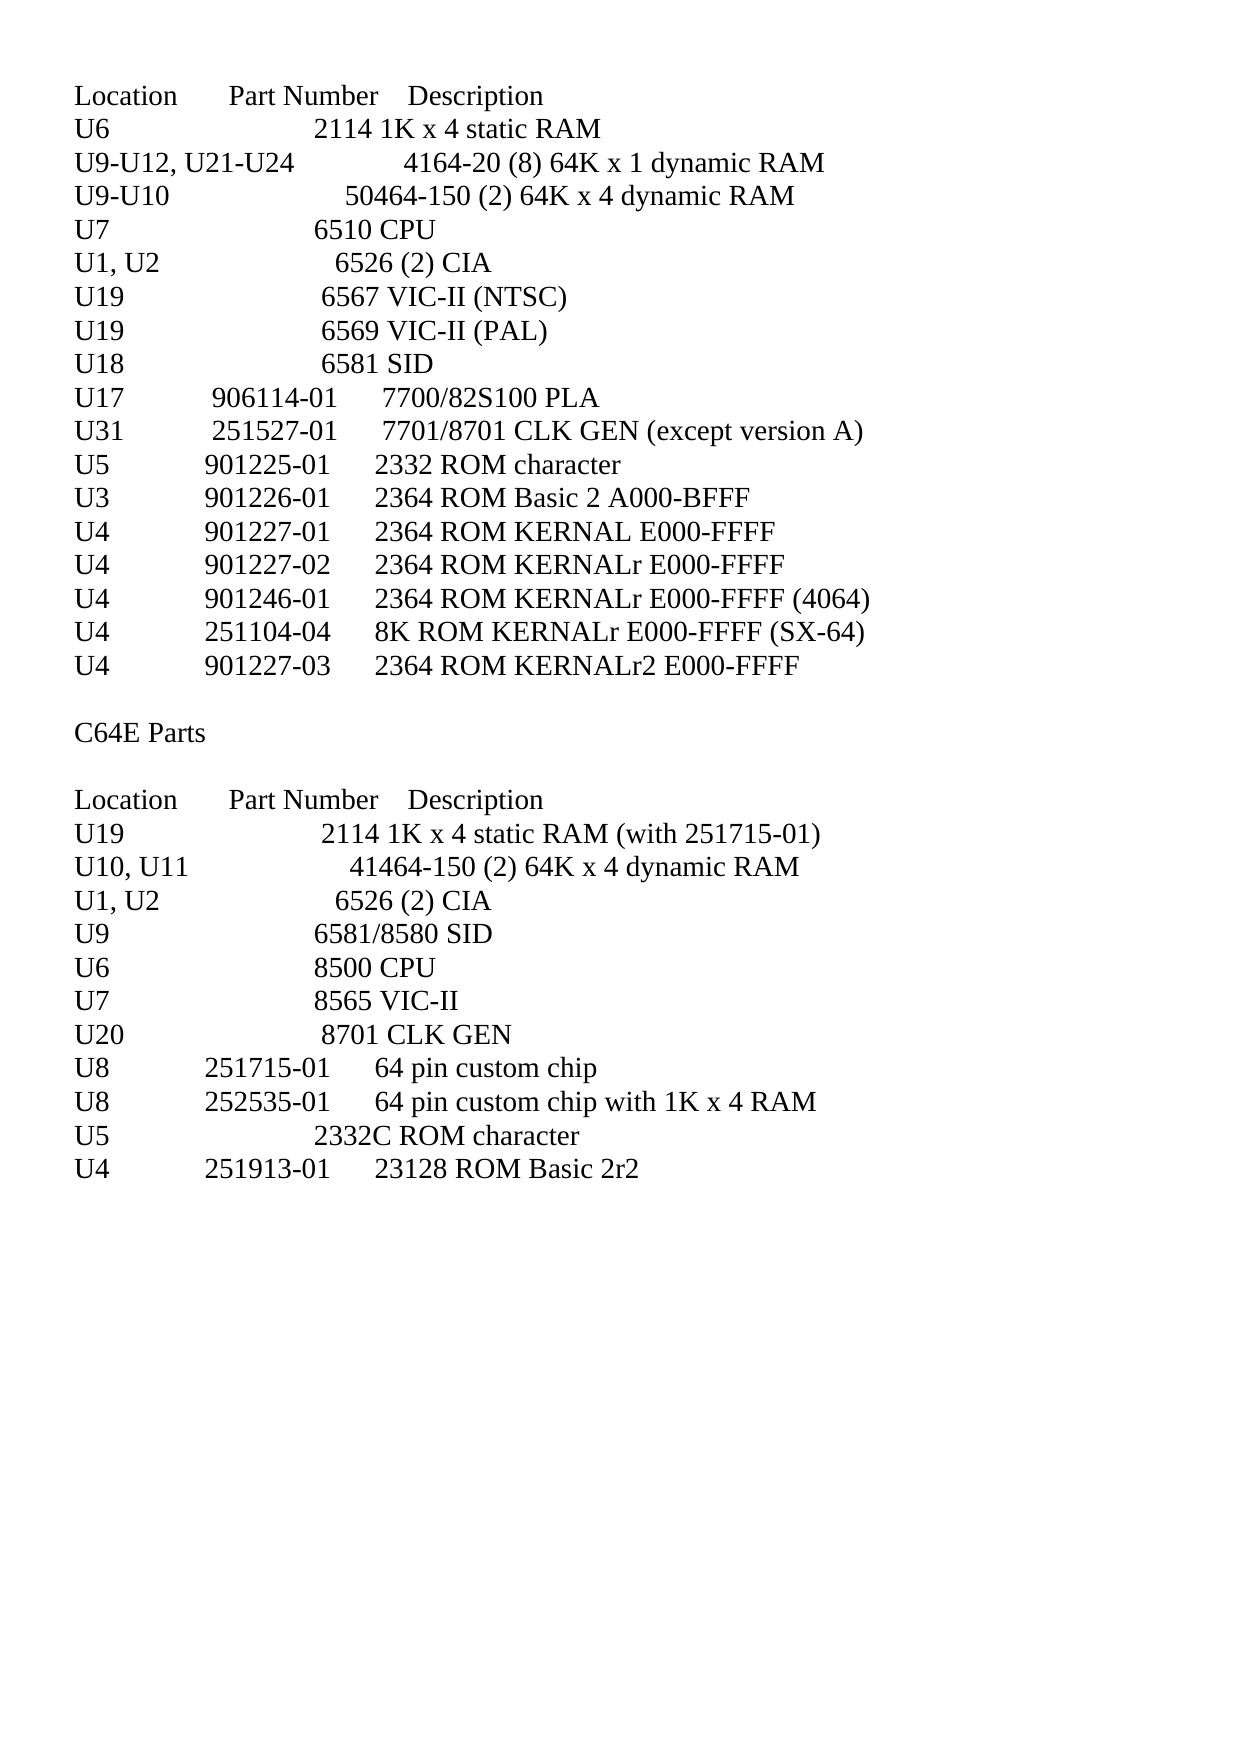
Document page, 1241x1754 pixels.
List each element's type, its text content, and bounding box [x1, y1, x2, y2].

text U3 901226-01 2364 ROM Basic 2 A000-BFFF [74, 480, 1152, 514]
text U1, U2 6526 (2) CIA [74, 883, 1152, 916]
text U8 251715-01 64 pin custom chip [74, 1051, 1152, 1084]
text U4 251913-01 23128 ROM Basic 2r2 [74, 1151, 1152, 1185]
text U17 906114-01 7700/82S100 PLA [74, 380, 1152, 413]
text Location Part Number Description [74, 782, 1152, 816]
text U7 6510 CPU [74, 212, 1152, 246]
text U4 901227-03 2364 ROM KERNALr2 E000-FFFF [74, 648, 1152, 682]
text U4 901227-01 2364 ROM KERNAL E000-FFFF [74, 514, 1152, 547]
text Location Part Number Description [74, 78, 1152, 111]
text U19 6567 VIC-II (NTSC) [74, 279, 1152, 313]
text U4 901246-01 2364 ROM KERNALr E000-FFFF (4064) [74, 581, 1152, 614]
text U1, U2 6526 (2) CIA [74, 246, 1152, 279]
text U6 8500 CPU [74, 950, 1152, 983]
text U4 251104-04 8K ROM KERNALr E000-FFFF (SX-64) [74, 614, 1152, 648]
text C64E Parts [74, 715, 1152, 749]
text U10, U11 41464-150 (2) 64K x 4 dynamic RAM [74, 849, 1152, 883]
text U31 251527-01 7701/8701 CLK GEN (except version A) [74, 413, 1152, 447]
text U6 2114 1K x 4 static RAM [74, 111, 1152, 145]
text U9 6581/8580 SID [74, 916, 1152, 950]
text U4 901227-02 2364 ROM KERNALr E000-FFFF [74, 547, 1152, 581]
text U5 901225-01 2332 ROM character [74, 447, 1152, 480]
text U7 8565 VIC-II [74, 983, 1152, 1017]
text U5 2332C ROM character [74, 1118, 1152, 1151]
text U18 6581 SID [74, 346, 1152, 380]
text U9-U12, U21-U24 4164-20 (8) 64K x 1 dynamic RAM [74, 145, 1152, 178]
text U9-U10 50464-150 (2) 64K x 4 dynamic RAM [74, 178, 1152, 212]
text U8 252535-01 64 pin custom chip with 1K x 4 RAM [74, 1084, 1152, 1118]
text U19 6569 VIC-II (PAL) [74, 313, 1152, 346]
text U20 8701 CLK GEN [74, 1017, 1152, 1051]
text U19 2114 1K x 4 static RAM (with 251715-01) [74, 816, 1152, 849]
